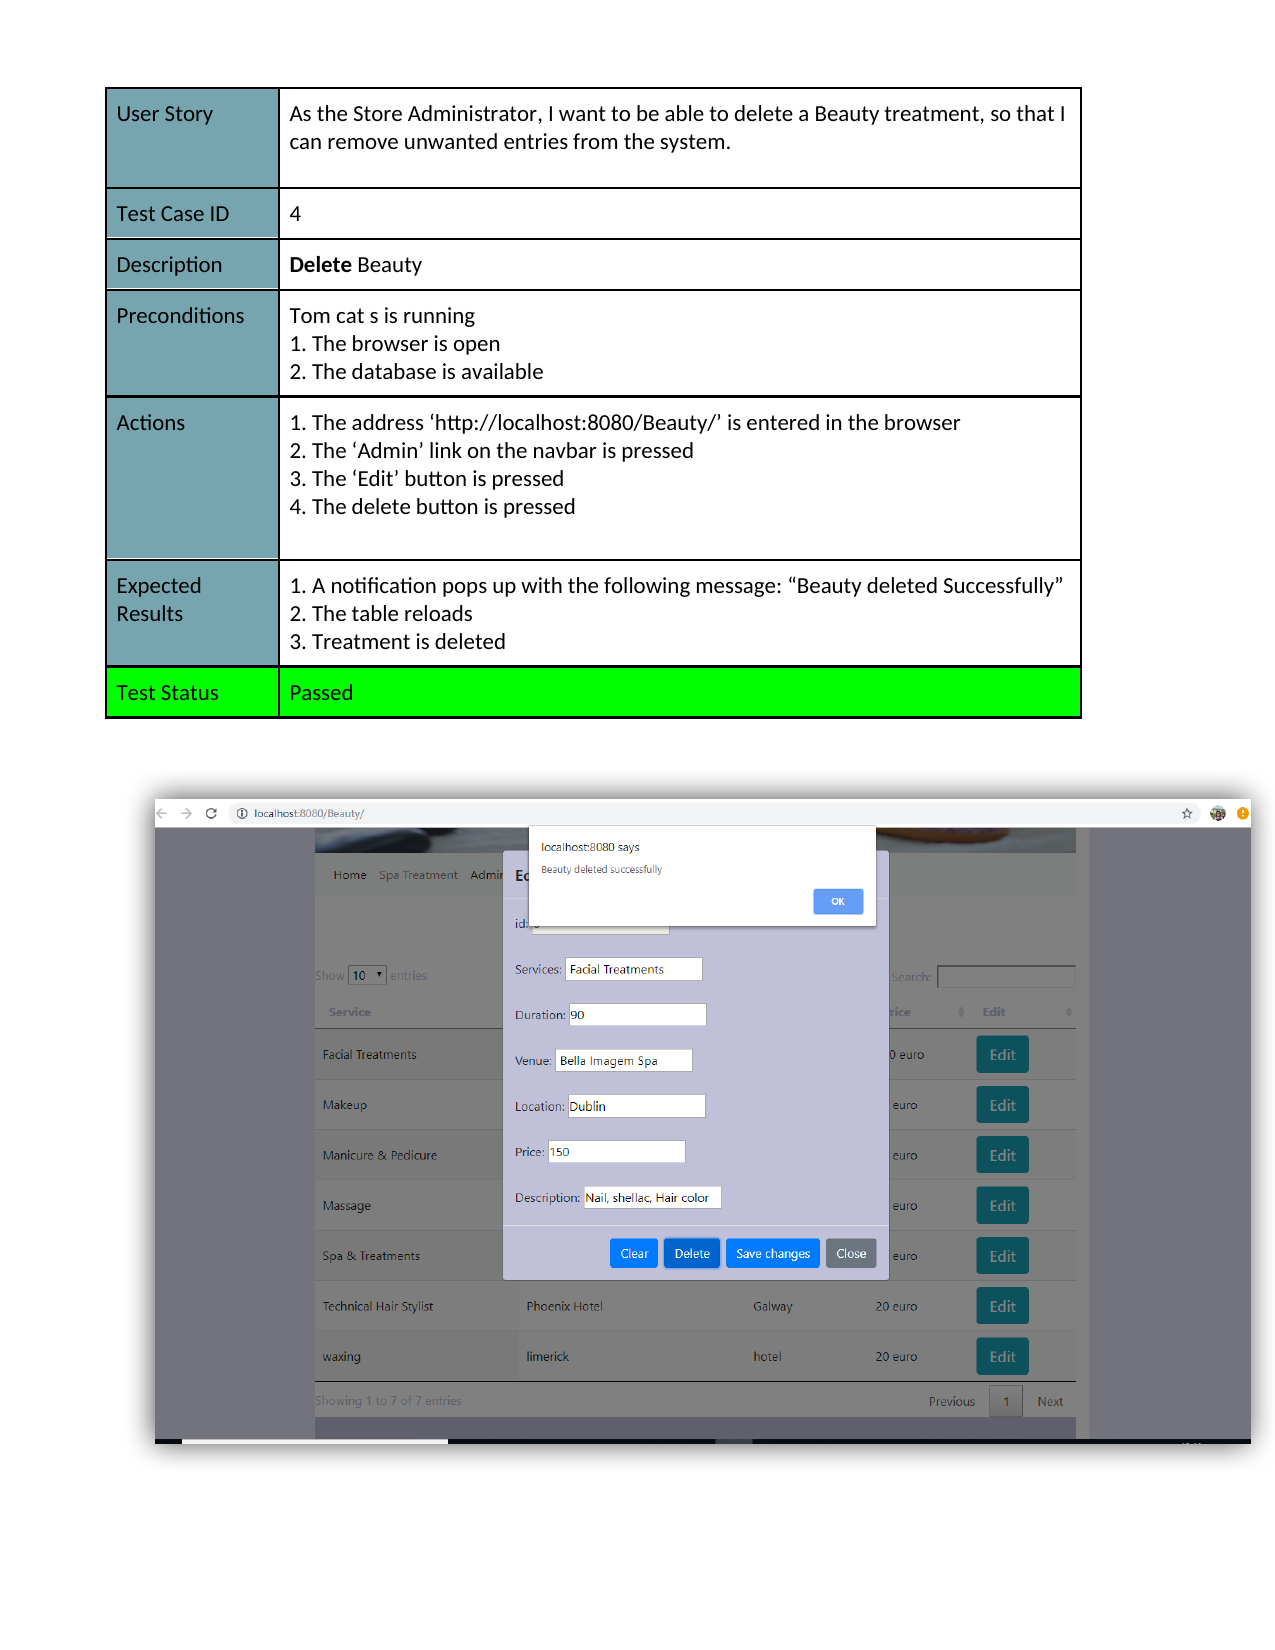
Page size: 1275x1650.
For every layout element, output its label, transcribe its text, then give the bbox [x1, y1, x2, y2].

table_cell Actions [107, 398, 278, 558]
table_cell Description [107, 240, 278, 288]
table_cell Test Case ID [107, 189, 278, 237]
table_cell Passed [280, 668, 1080, 716]
table_cell Tom cat s is running 1. The browser is open 2. The database is available [280, 291, 1080, 395]
table_cell 1. The address ‘http://localhost:8080/Beauty/’ is entered in the browser 2. The ‘Admin’ link on the navbar is pressed 3. The ‘Edit’ button is pressed 4. The delete button is pressed [280, 398, 1080, 558]
table_cell Delete Beauty [280, 240, 1080, 288]
table_cell 1. A notification pops up with the following message: “Beauty deleted Successfully” 2. The table reloads 3. Treatment is deleted [280, 561, 1080, 665]
table_cell Preconditions [107, 291, 278, 395]
table_cell Test Status [107, 668, 278, 716]
table_header User Story [107, 89, 278, 187]
table_cell 4 [280, 189, 1080, 237]
table_cell Expected Results [107, 561, 278, 665]
picture [155, 799, 1251, 1444]
table_header As the Store Administrator, I want to be able to delete a Beauty treatment, so that I can remove unwanted entries from the system. [280, 89, 1080, 187]
